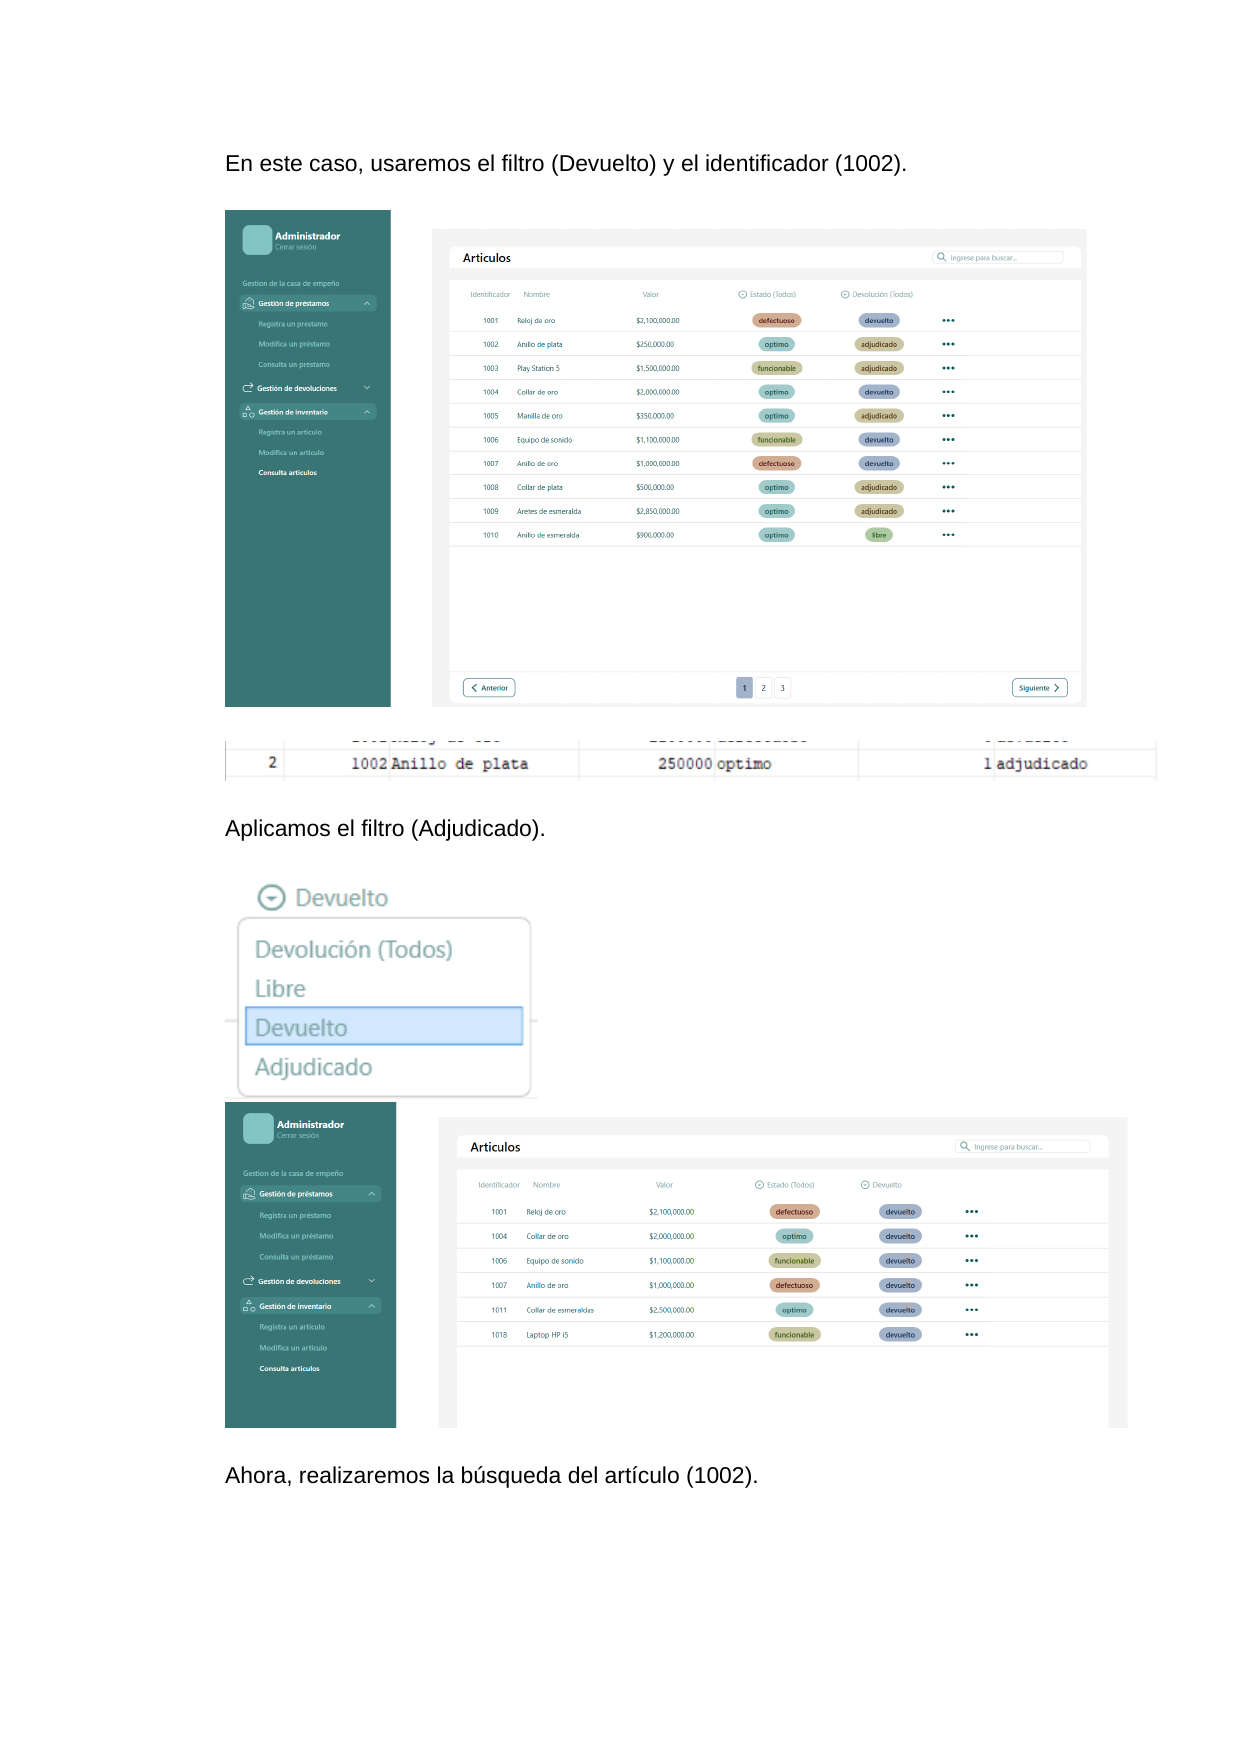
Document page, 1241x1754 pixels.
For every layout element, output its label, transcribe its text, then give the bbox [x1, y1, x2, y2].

text Aplicamos el filtro (Adjudicado). [225, 815, 1090, 841]
picture [225, 741, 1166, 781]
picture [225, 1102, 1166, 1428]
text Ahora, realizaremos la búsqueda del artículo (1002). [225, 1462, 1090, 1488]
text En este caso, usaremos el filtro (Devuelto) y el identificador (1002). [225, 150, 1090, 176]
picture [225, 875, 538, 1099]
picture [225, 210, 1087, 707]
